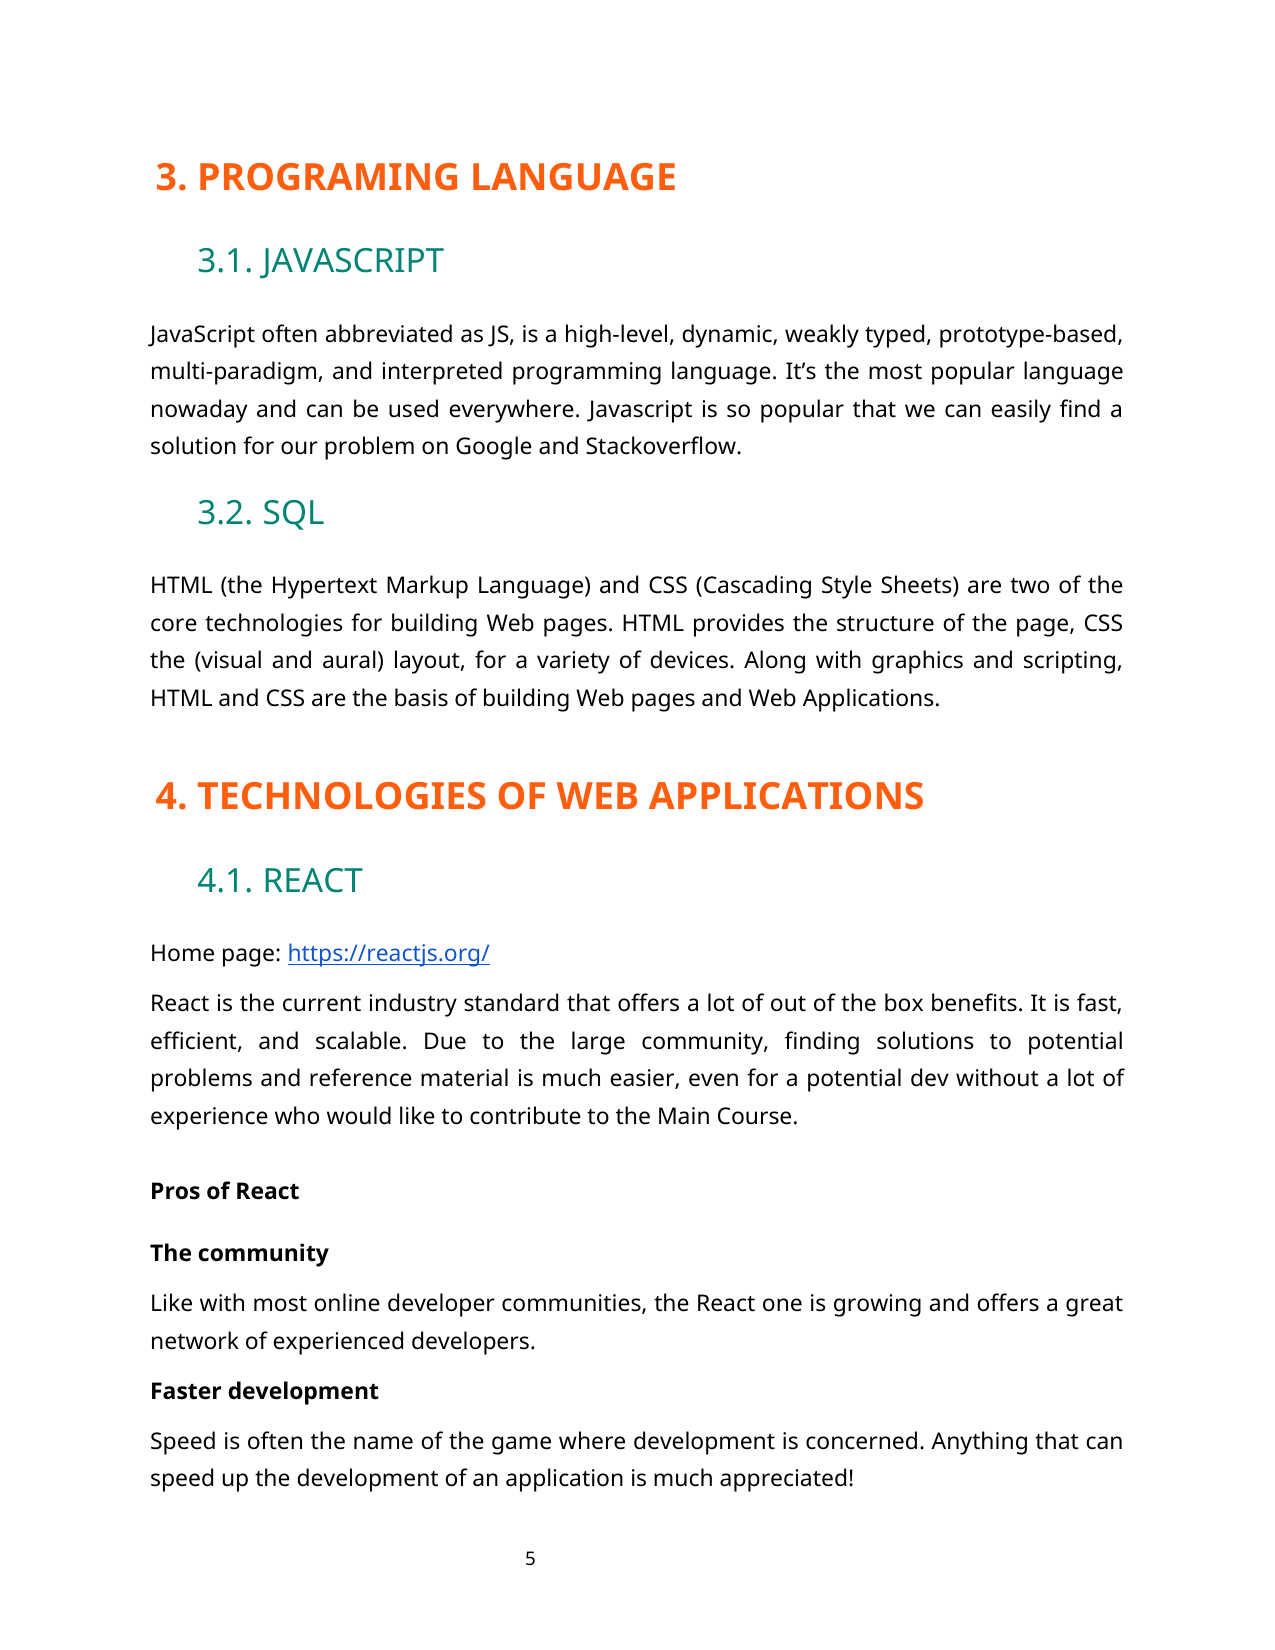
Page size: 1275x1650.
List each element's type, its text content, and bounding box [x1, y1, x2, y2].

text Home page: https://reactjs.org/ [150, 937, 1125, 968]
subtitle JAVASCRIPT [253, 237, 1125, 283]
text Like with most online developer communities, the React one is growing and offers a great network of experienced developers. [150, 1287, 1125, 1356]
text Faster development [150, 1374, 1125, 1406]
subtitle REACT [253, 856, 1125, 902]
subtitle TECHNOLOGIES OF WEB APPLICATIONS [187, 769, 1125, 820]
text Pros of React [150, 1174, 1125, 1206]
text The community [150, 1237, 1125, 1268]
text HTML (the Hypertext Markup Language) and CSS (Cascading Style Sheets) are two of the core technologies for building Web pages. HTML provides the structure of the page, CSS the (visual and aural) layout, for a variety of devices. Along with graphics and scripting, HTML and CSS are the basis of building Web pages and Web Applications. [150, 569, 1125, 713]
text React is the current industry standard that offers a lot of out of the box benefits. It is fast, efficient, and scalable. Due to the large community, finding solutions to potential problems and reference material is much easier, even for a potential dev without a lot of experience who would like to contribute to the Main Course. [150, 987, 1125, 1131]
text JavaScript often abbreviated as JS, is a high-level, dynamic, weakly typed, prototype-based, multi-paradigm, and interpreted programming language. It’s the most popular language nowaday and can be used everywhere. Javascript is so popular that we can easily find a solution for our problem on Google and Stackoverflow. [150, 318, 1125, 462]
subtitle SQL [253, 489, 1125, 534]
text Speed is often the name of the game where development is concerned. Anything that can speed up the development of an application is much appreciated! [150, 1424, 1125, 1493]
subtitle PROGRAMING LANGUAGE [187, 150, 1125, 201]
